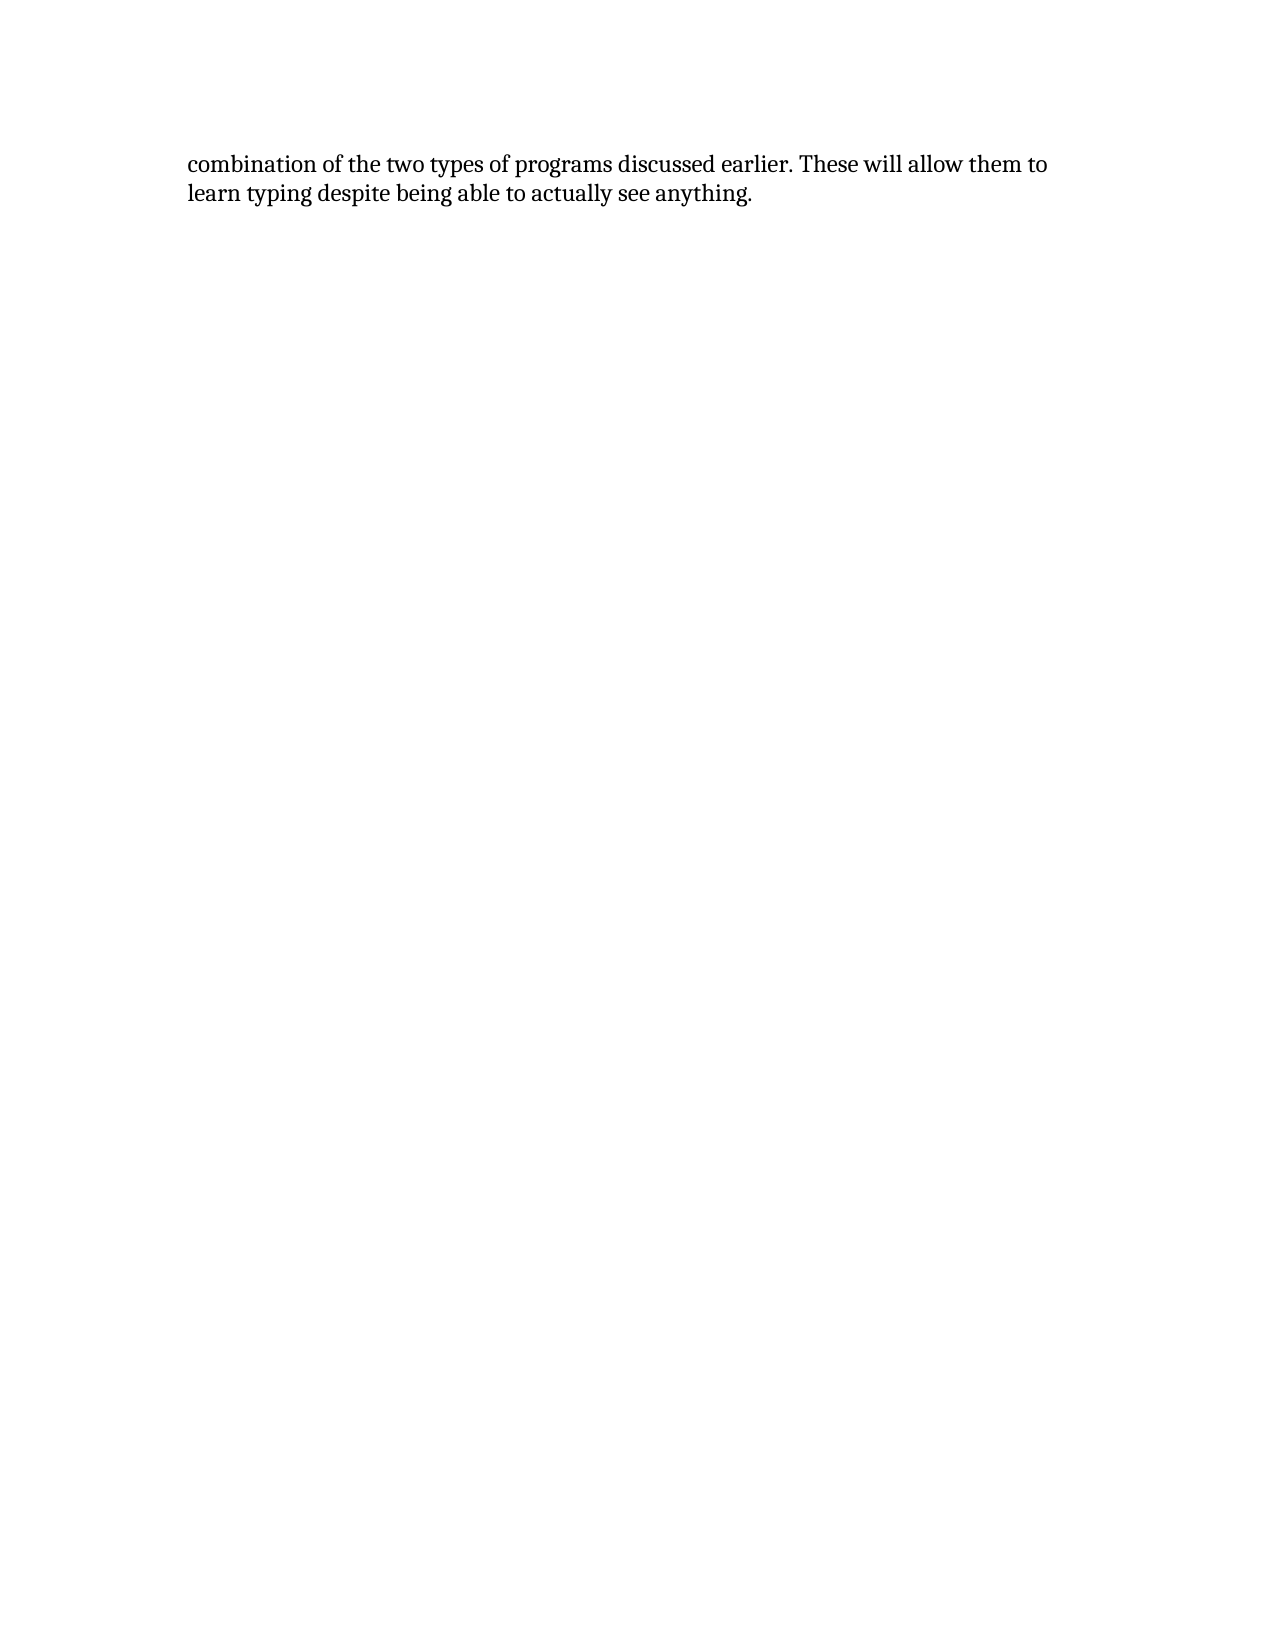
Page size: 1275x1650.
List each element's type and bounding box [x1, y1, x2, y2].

text [187, 150, 1087, 207]
